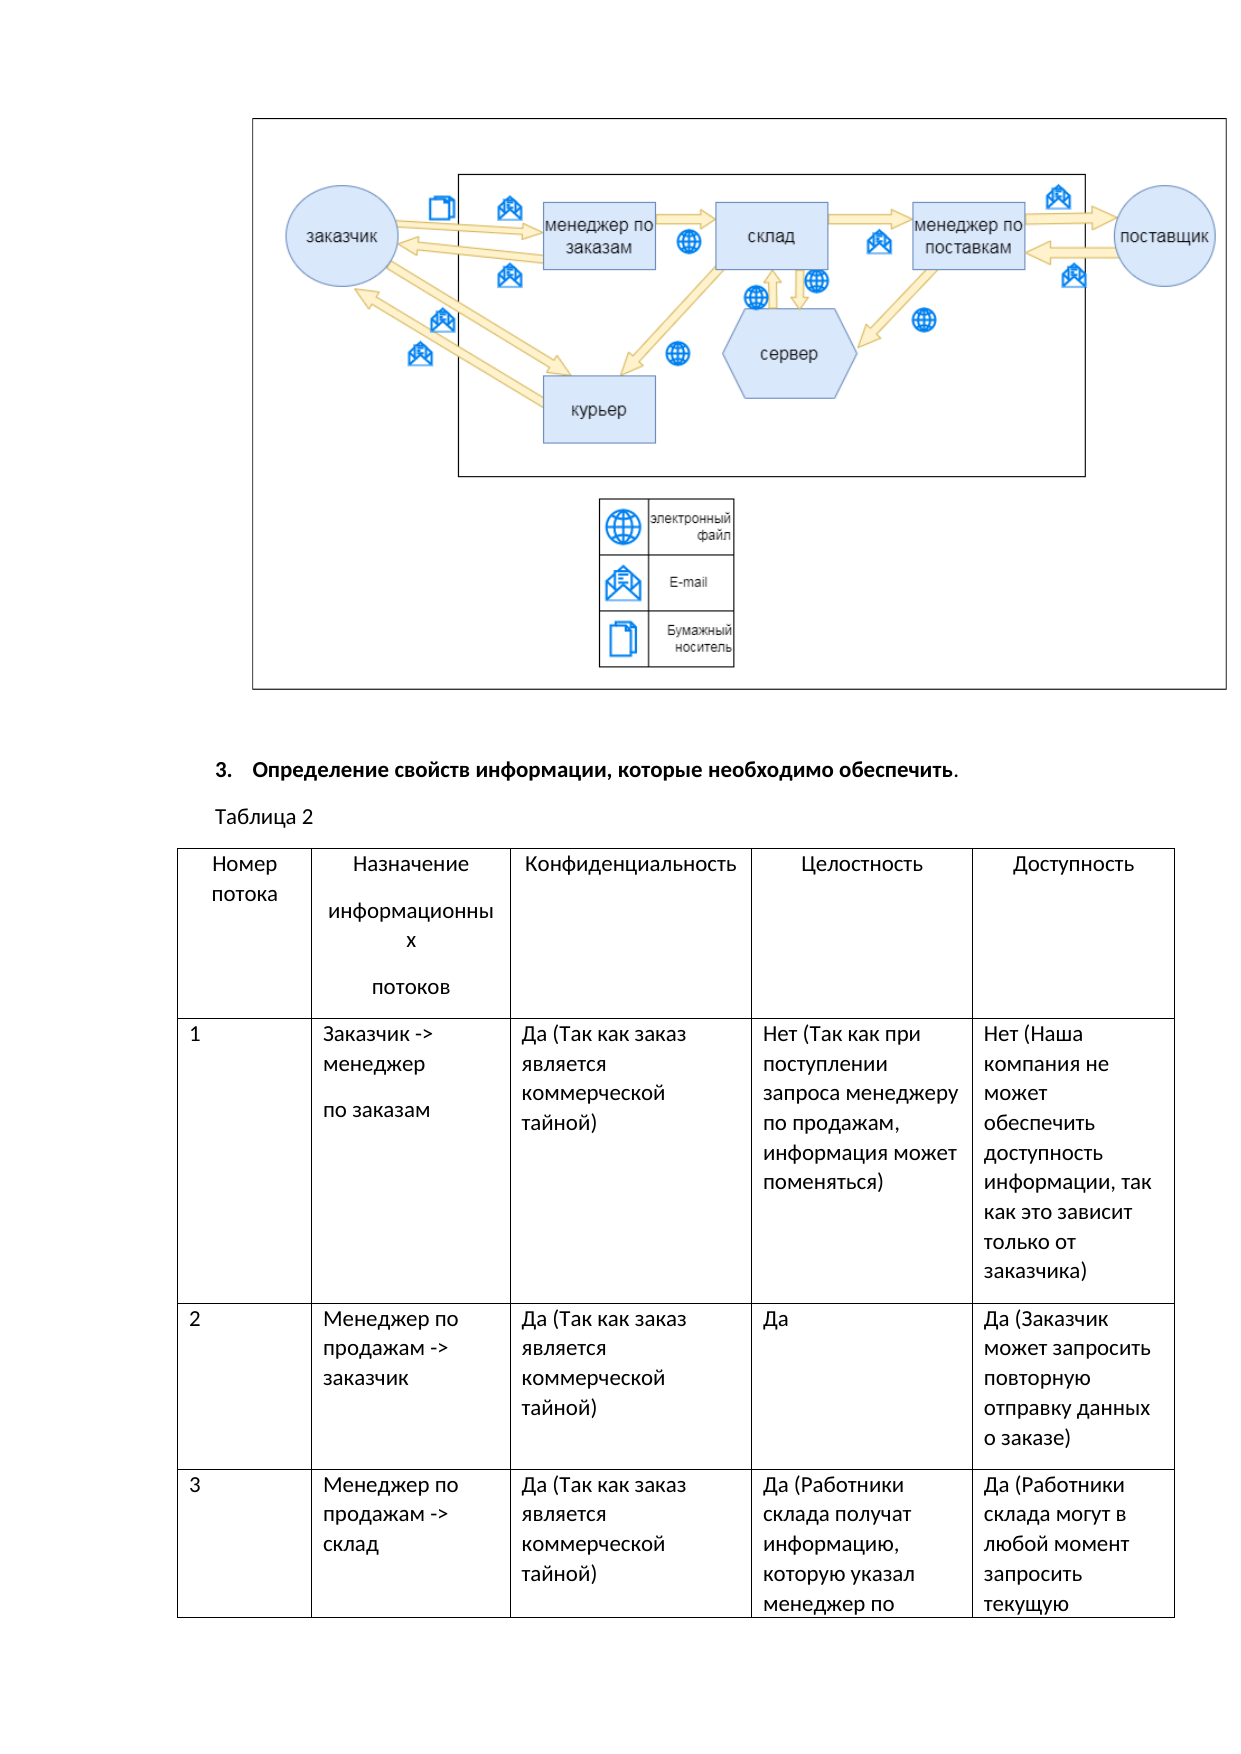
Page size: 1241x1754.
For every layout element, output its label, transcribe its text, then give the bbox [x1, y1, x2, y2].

text Таблица 2 [215, 802, 1152, 830]
table_cell Да (Так как заказ является коммерческой тайной) [511, 1019, 751, 1303]
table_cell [511, 1470, 751, 1617]
table_cell Да (Заказчик может запросить повторную отправку данных о заказе) [973, 1304, 1174, 1469]
table_cell Да (Так как заказ является коммерческой тайной) [511, 1304, 751, 1469]
table_cell 1 [178, 1019, 311, 1303]
table_cell Менеджер по продажам -> заказчик [312, 1304, 510, 1469]
table_header Назначение информационных потоков [312, 849, 510, 1018]
table_header Конфиденциальность [511, 849, 751, 1018]
table_cell 2 [178, 1304, 311, 1469]
picture [252, 118, 1227, 691]
table_header Номер потока [178, 849, 311, 1018]
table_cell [312, 1470, 510, 1617]
table_cell Да [752, 1304, 972, 1469]
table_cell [752, 1470, 972, 1617]
list Определение свойств информации, которые необходимо обеспечить. [215, 756, 1152, 784]
table_header Целостность [752, 849, 972, 1018]
table_cell Нет (Так как при поступлении запроса менеджеру по продажам, информация может поменяться) [752, 1019, 972, 1303]
table_cell Нет (Наша компания не может обеспечить доступность информации, так как это зависит только от заказчика) [973, 1019, 1174, 1303]
table_header Доступность [973, 849, 1174, 1018]
table_cell 3 [178, 1470, 311, 1617]
table_cell Заказчик -> менеджер по заказам [312, 1019, 510, 1303]
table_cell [973, 1470, 1174, 1617]
